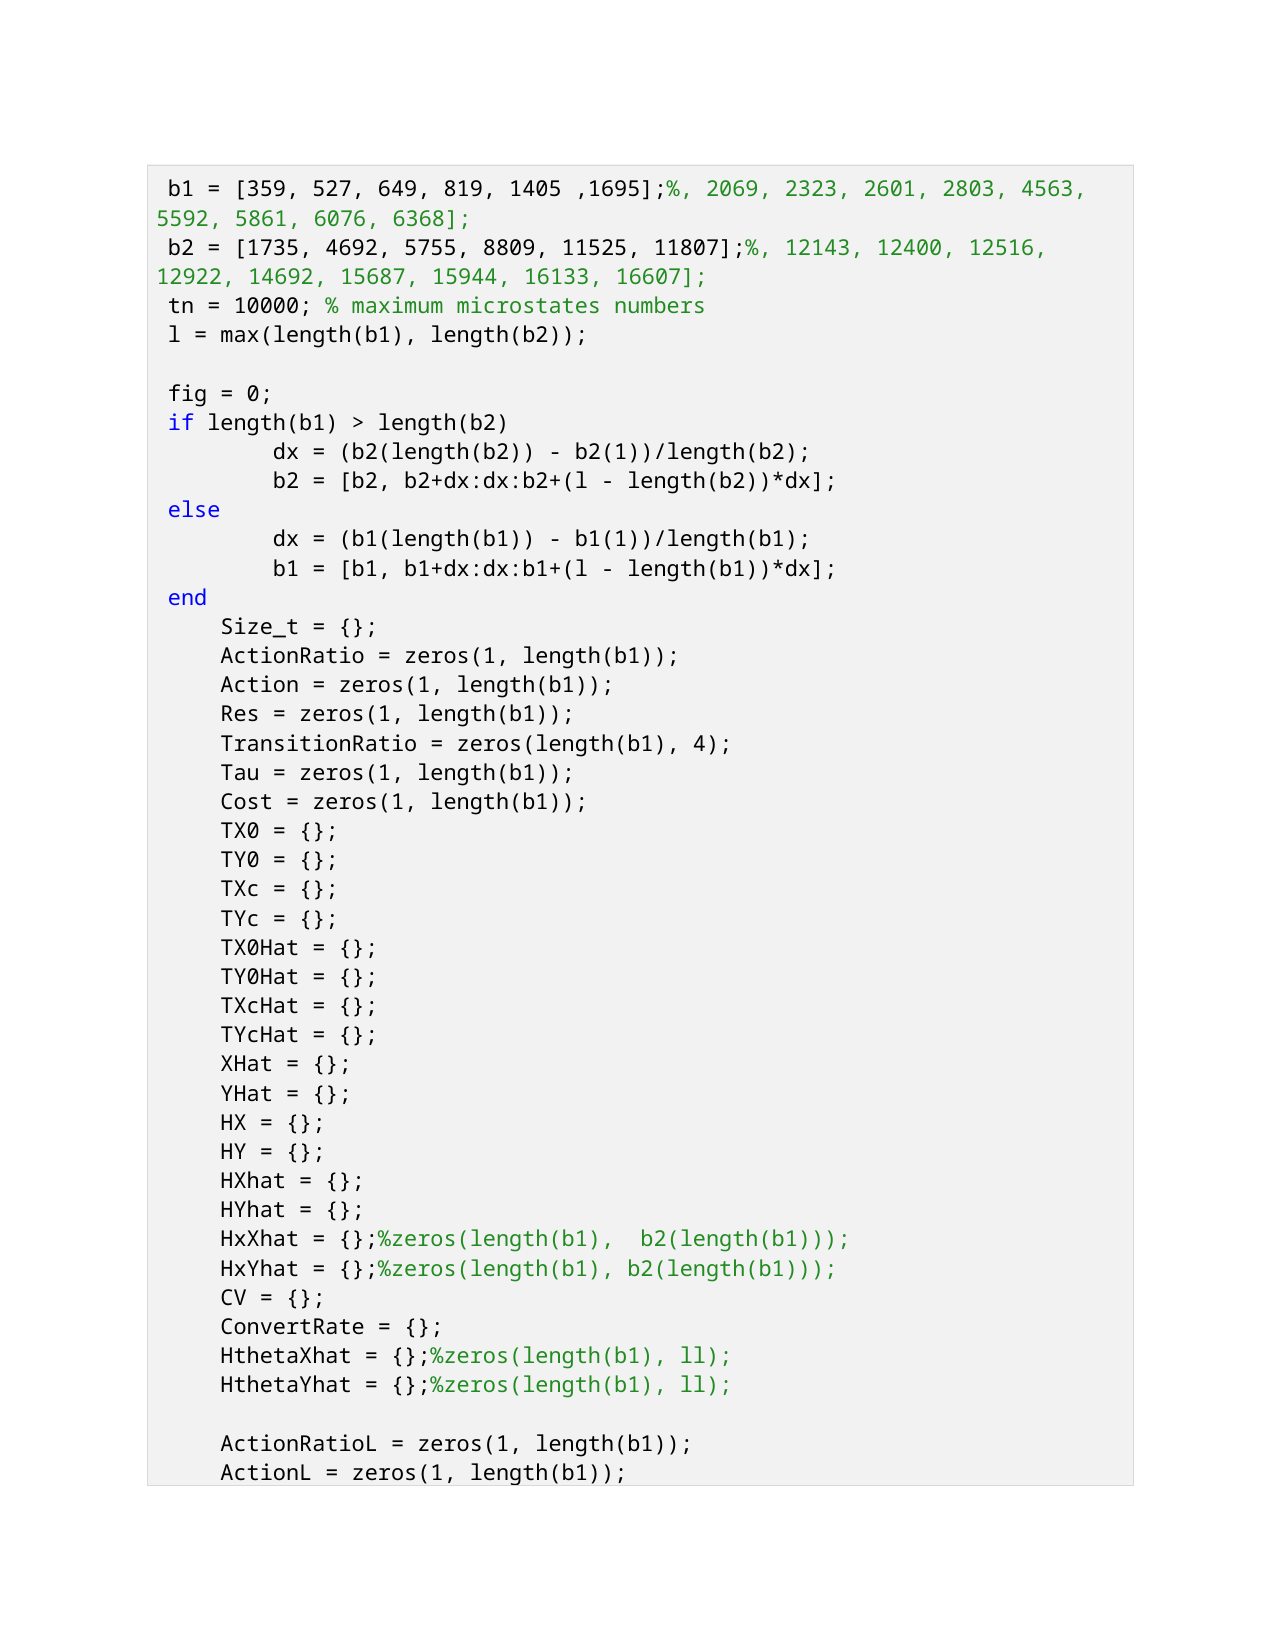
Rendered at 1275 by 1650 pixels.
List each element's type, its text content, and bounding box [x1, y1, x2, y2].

text HXhat = {}; [148, 1156, 1133, 1185]
text HthetaXhat = {};%zeros(length(b1), ll); [148, 1331, 1133, 1360]
text fig = 0; [148, 369, 1133, 398]
text HX = {}; [148, 1098, 1133, 1127]
text TY0 = {}; [148, 835, 1133, 864]
text Tau = zeros(1, length(b1)); [148, 748, 1133, 777]
text ActionRatioL = zeros(1, length(b1)); [148, 1419, 1133, 1448]
text Res = zeros(1, length(b1)); [148, 689, 1133, 719]
text end [148, 573, 1133, 602]
text HxYhat = {};%zeros(length(b1), b2(length(b1))); [148, 1244, 1133, 1273]
text TX0Hat = {}; [148, 923, 1133, 952]
text dx = (b2(length(b2)) - b2(1))/length(b2); [148, 427, 1133, 456]
text ConvertRate = {}; [148, 1302, 1133, 1331]
text HY = {}; [148, 1127, 1133, 1156]
text else [148, 485, 1133, 514]
text TY0Hat = {}; [148, 952, 1133, 981]
text l = max(length(b1), length(b2)); [148, 310, 1133, 339]
text dx = (b1(length(b1)) - b1(1))/length(b1); [148, 514, 1133, 544]
text TX0 = {}; [148, 806, 1133, 835]
text b1 = [359, 527, 649, 819, 1405 ,1695];%, 2069, 2323, 2601, 2803, 4563, 5592, 5861, 6076, 6368]; [148, 166, 1133, 223]
text HthetaYhat = {};%zeros(length(b1), ll); [148, 1360, 1133, 1389]
text TXcHat = {}; [148, 981, 1133, 1010]
text b1 = [b1, b1+dx:dx:b1+(l - length(b1))*dx]; [148, 544, 1133, 573]
text TransitionRatio = zeros(length(b1), 4); [148, 719, 1133, 748]
text ActionRatio = zeros(1, length(b1)); [148, 631, 1133, 660]
text CV = {}; [148, 1273, 1133, 1302]
text TYc = {}; [148, 894, 1133, 923]
text TXc = {}; [148, 864, 1133, 894]
text if length(b1) > length(b2) [148, 398, 1133, 427]
text TYcHat = {}; [148, 1010, 1133, 1039]
text XHat = {}; [148, 1039, 1133, 1069]
text HxXhat = {};%zeros(length(b1), b2(length(b1))); [148, 1214, 1133, 1244]
text b2 = [1735, 4692, 5755, 8809, 11525, 11807];%, 12143, 12400, 12516, 12922, 14692, 15687, 15944, 16133, 16607]; [148, 223, 1133, 281]
text HYhat = {}; [148, 1185, 1133, 1214]
text tn = 10000; % maximum microstates numbers [148, 281, 1133, 310]
text b2 = [b2, b2+dx:dx:b2+(l - length(b2))*dx]; [148, 456, 1133, 485]
text Cost = zeros(1, length(b1)); [148, 777, 1133, 806]
text ActionL = zeros(1, length(b1)); [148, 1448, 1133, 1485]
text YHat = {}; [148, 1069, 1133, 1098]
text Action = zeros(1, length(b1)); [148, 660, 1133, 689]
text Size_t = {}; [148, 602, 1133, 631]
